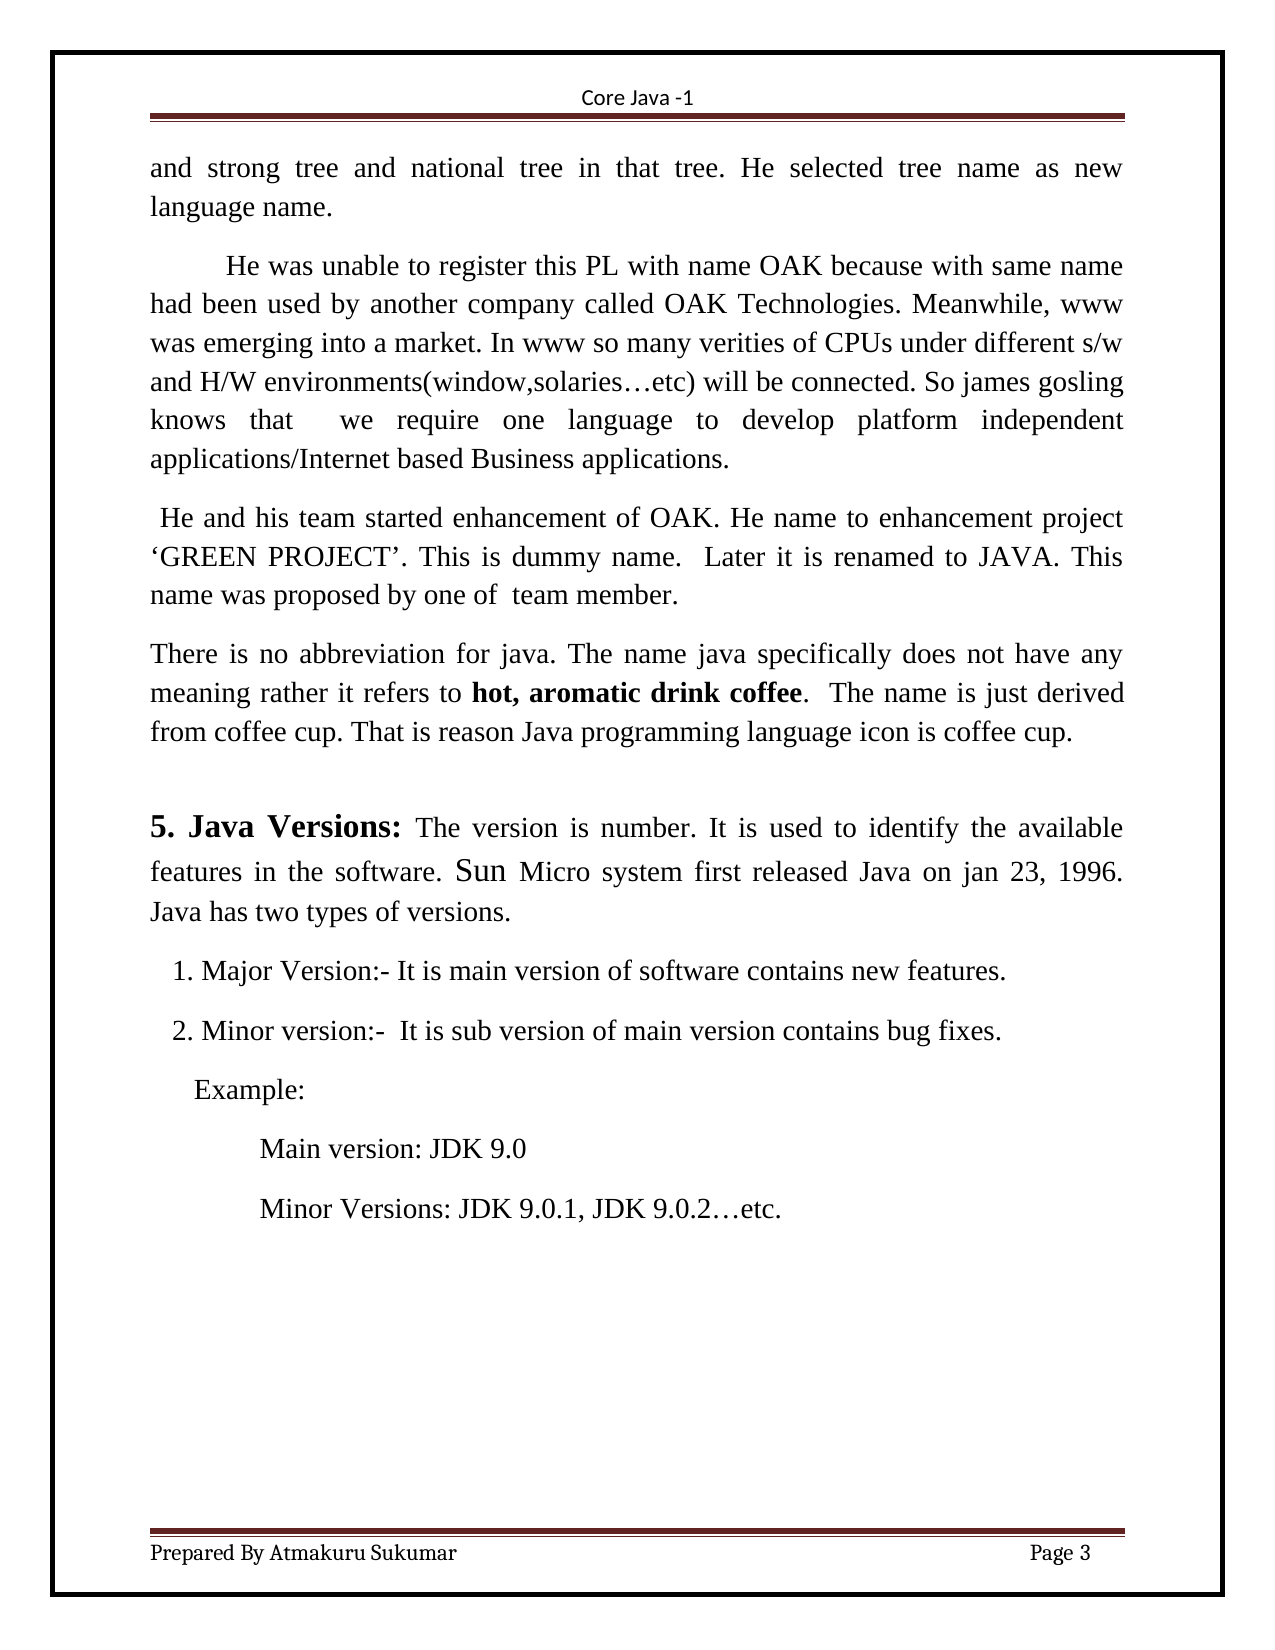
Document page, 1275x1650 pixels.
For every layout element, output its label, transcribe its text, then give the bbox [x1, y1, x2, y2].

text Example: [150, 1072, 1125, 1106]
text He was unable to register this PL with name OAK because with same name had been used by another company called OAK Technologies. Meanwhile, www was emerging into a market. In www so many verities of CPUs under different s/w and H/W environments(window,solaries…etc) will be connected. So james gosling knows that we require one language to develop platform independent applications/Internet based Business applications. [150, 248, 1125, 474]
text 5. Java Versions: The version is number. It is used to identify the available features in the software. Sun Micro system first released Java on jan 23, 1996. Java has two types of versions. [150, 807, 1125, 928]
text 1. Major Version:- It is main version of software contains new features. [150, 953, 1125, 987]
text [150, 150, 1125, 222]
text Main version: JDK 9.0 [150, 1132, 1125, 1165]
text Minor Versions: JDK 9.0.1, JDK 9.0.2…etc. [150, 1191, 1125, 1224]
text There is no abbreviation for java. The name java specifically does not have any meaning rather it refers to hot, aromatic drink coffee. The name is just derived from coffee cup. That is reason Java programming language icon is coffee cup. [150, 637, 1125, 747]
text He and his team started enhancement of OAK. He name to enhancement project ‘GREEN PROJECT’. This is dummy name. Later it is renamed to JAVA. This name was proposed by one of team member. [150, 500, 1125, 611]
text 2. Minor version:- It is sub version of main version contains bug fixes. [150, 1013, 1125, 1046]
